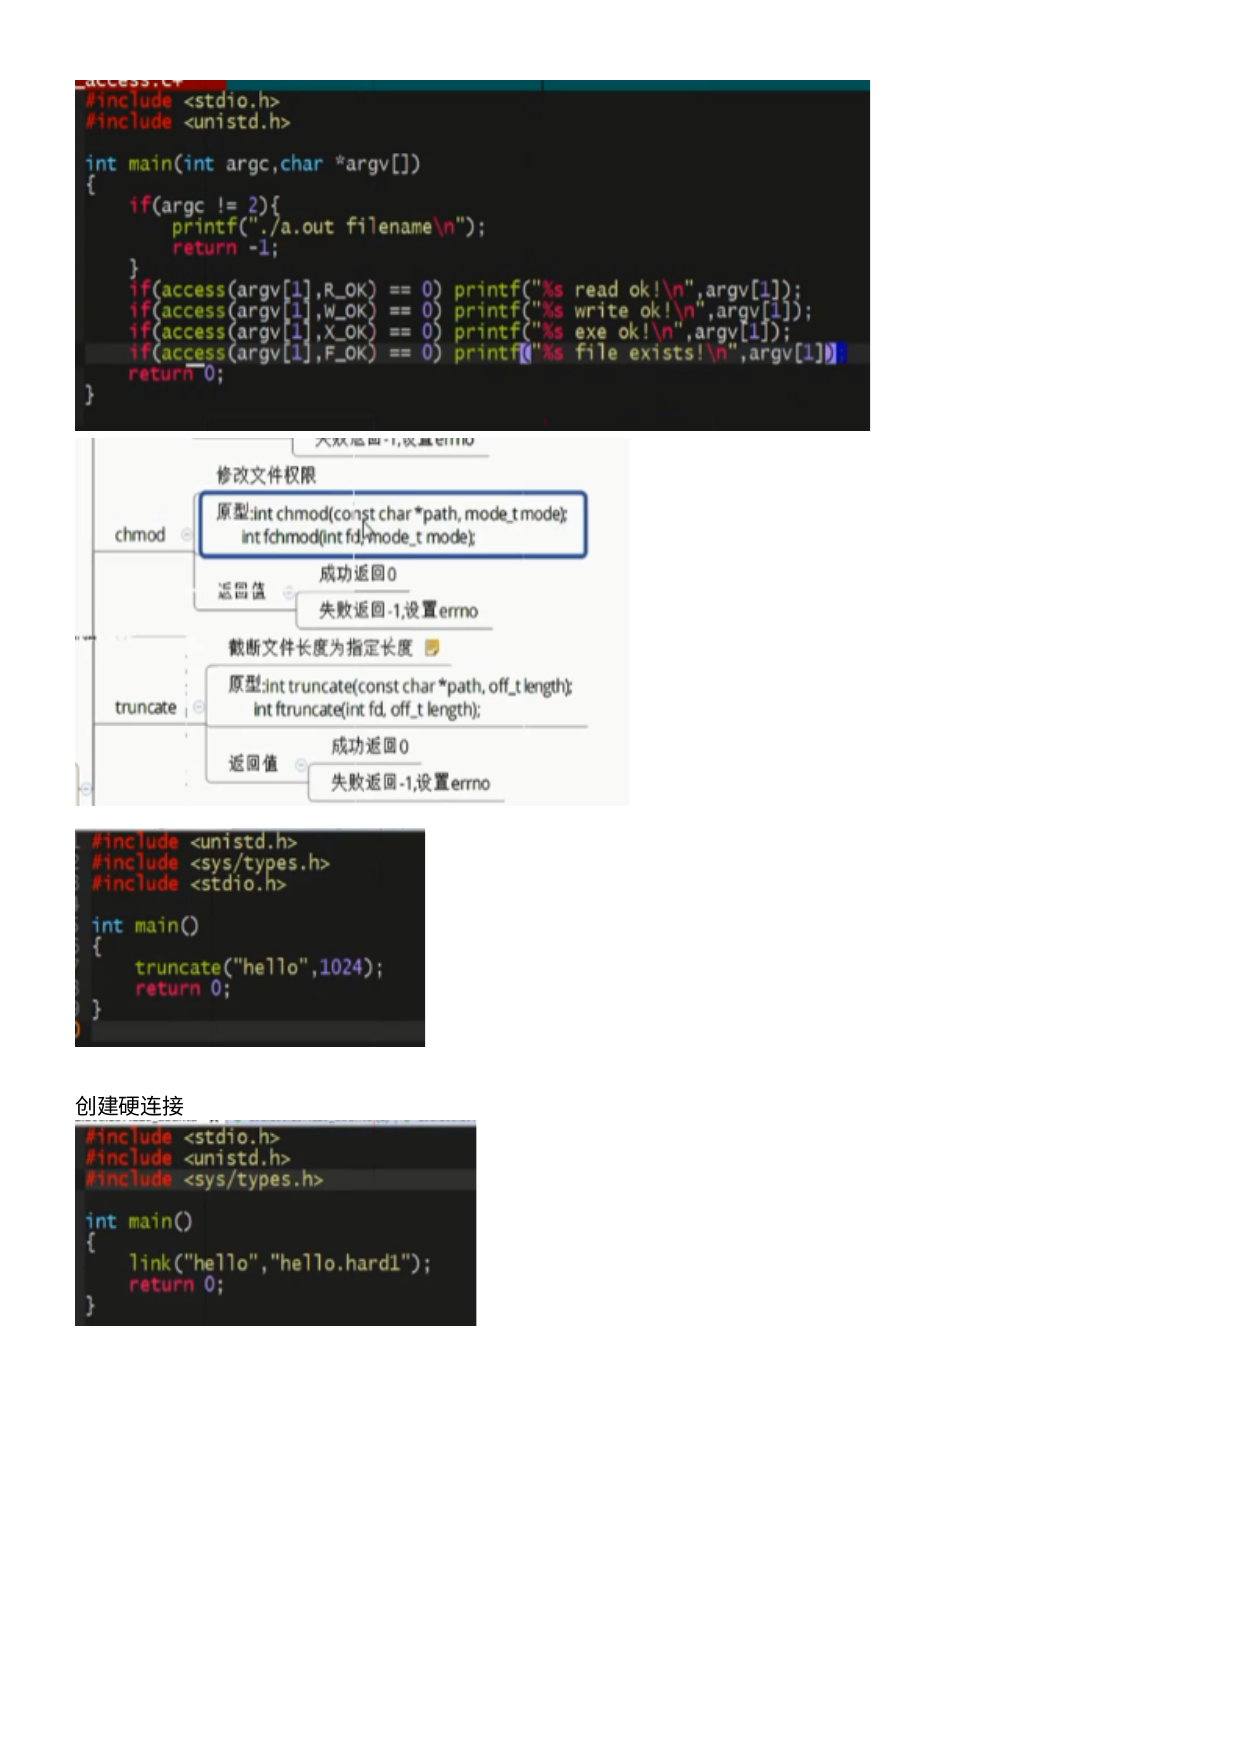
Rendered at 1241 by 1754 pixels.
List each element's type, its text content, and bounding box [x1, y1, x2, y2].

text 创建硬连接 [75, 1088, 1165, 1121]
picture [75, 828, 426, 1047]
picture [75, 80, 871, 431]
picture [75, 438, 630, 806]
picture [75, 1120, 477, 1326]
